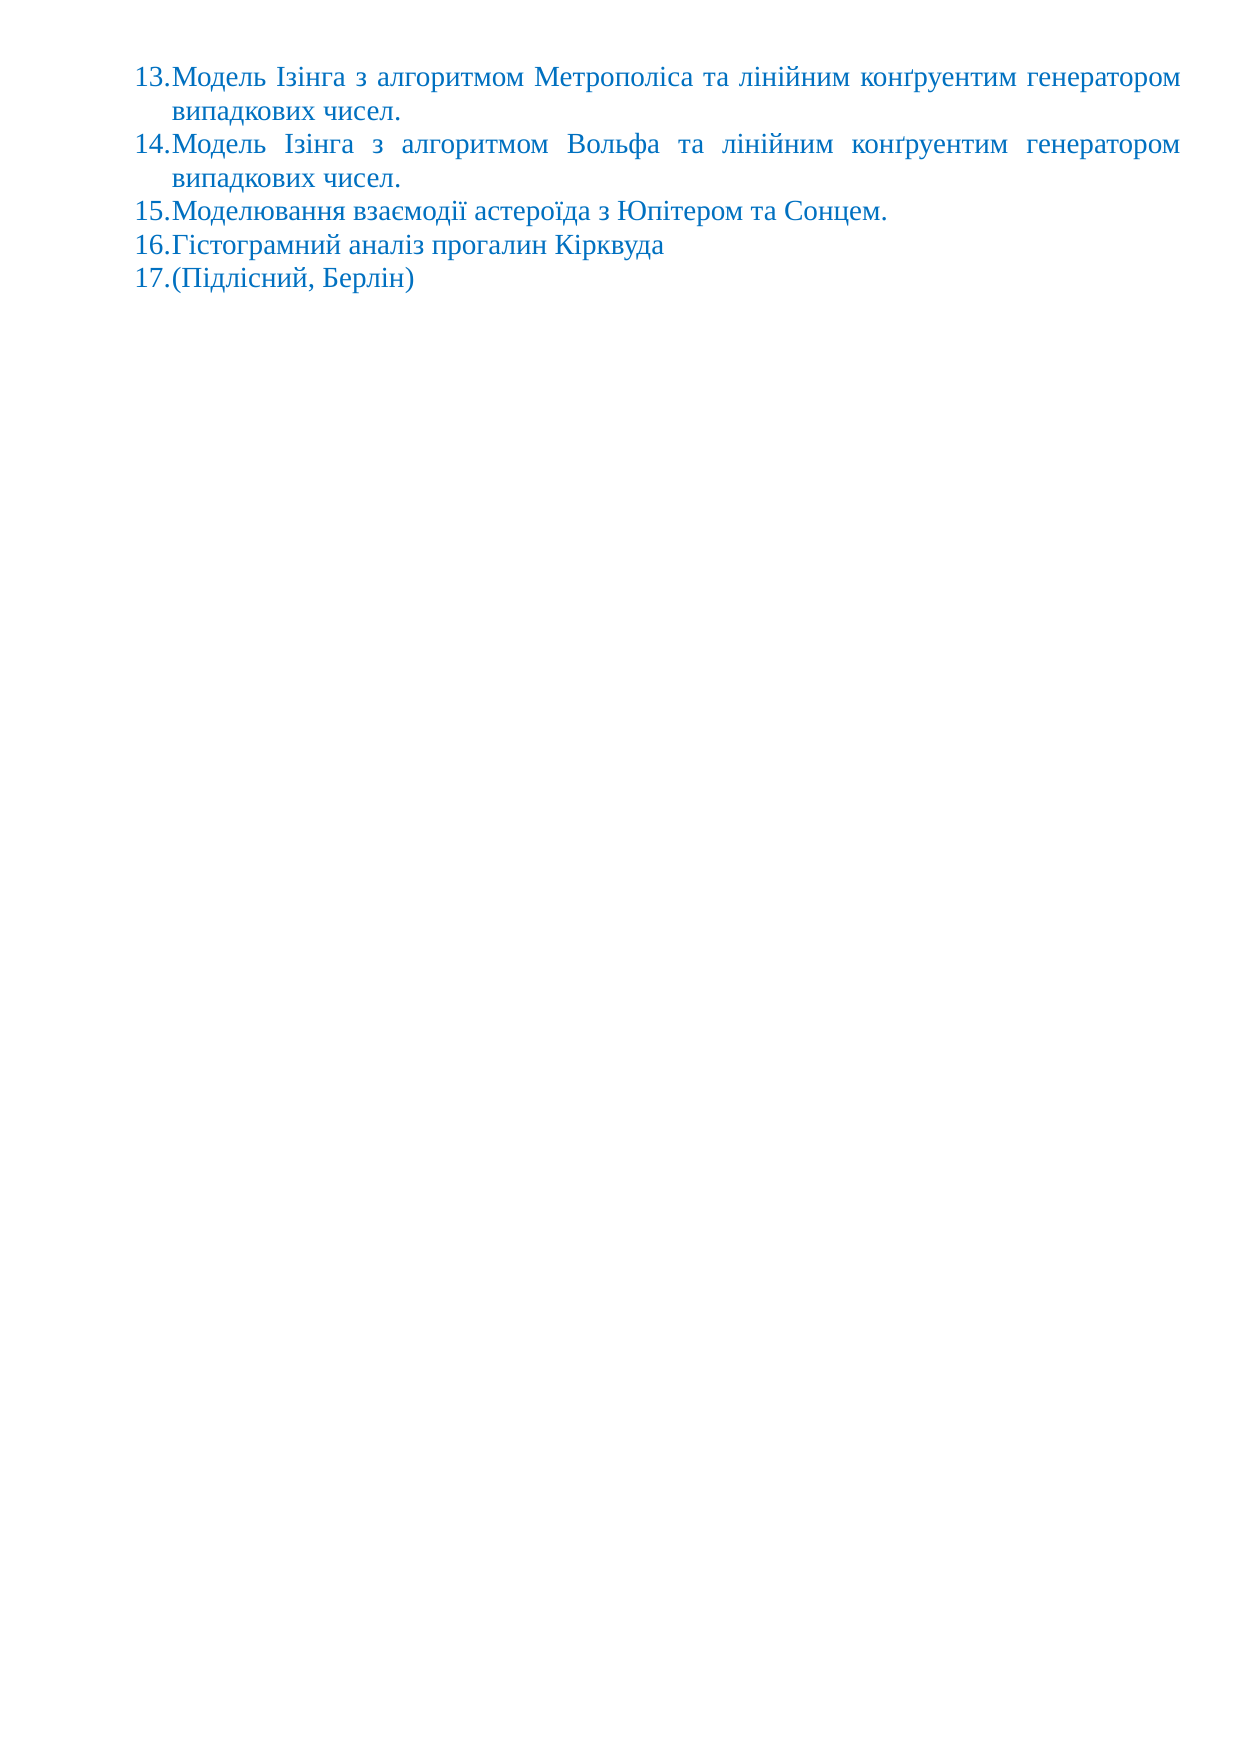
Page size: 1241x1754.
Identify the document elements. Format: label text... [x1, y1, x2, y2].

list Гістограмний аналіз прогалин Кірквуда [134, 227, 1181, 260]
list Модель Ізінга з алгоритмом Вольфа та лінійним конґруентим генератором випадкових чисел. [134, 126, 1181, 193]
list Модель Ізінга з алгоритмом Метрополіса та лінійним конґруентим генератором випадкових чисел. [134, 59, 1181, 126]
list (Підлісний, Берлін) [134, 260, 1181, 294]
list Моделювання взаємодії астероїда з Юпітером та Сонцем. [134, 193, 1181, 227]
